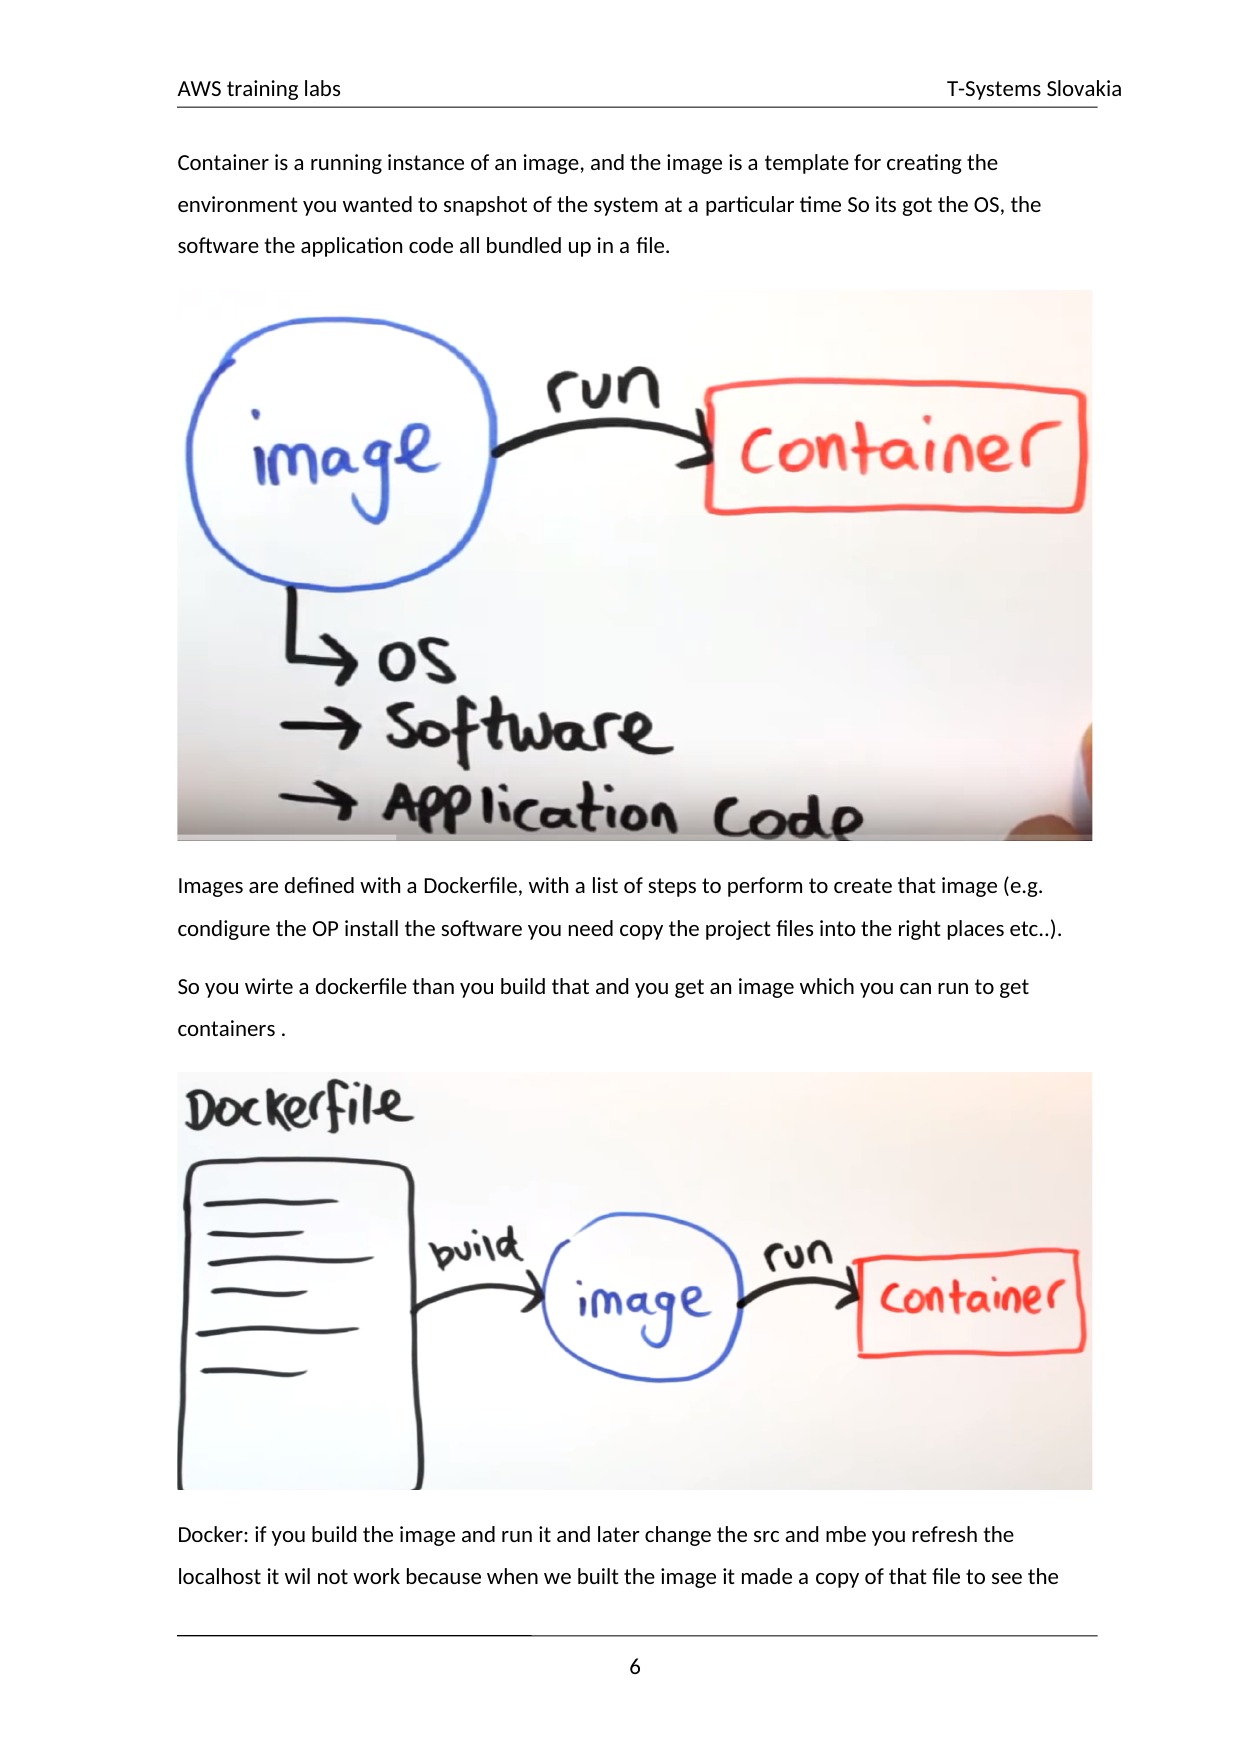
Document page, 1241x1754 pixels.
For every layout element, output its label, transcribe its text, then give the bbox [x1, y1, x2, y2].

text Container is a running instance of an image, and the image is a template for creating the environment you wanted to snapshot of the system at a particular time So its got the OS, the software the application code all bundled up in a file. [177, 148, 1092, 260]
text So you wirte a dockerfile than you build that and you get an image which you can run to get containers . [177, 972, 1092, 1042]
picture [177, 290, 1093, 841]
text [177, 1520, 1092, 1590]
picture [177, 1072, 1093, 1490]
text Images are defined with a Dockerfile, with a list of steps to perform to create that image (e.g. condigure the OP install the software you need copy the project files into the right places etc..). [177, 872, 1092, 942]
